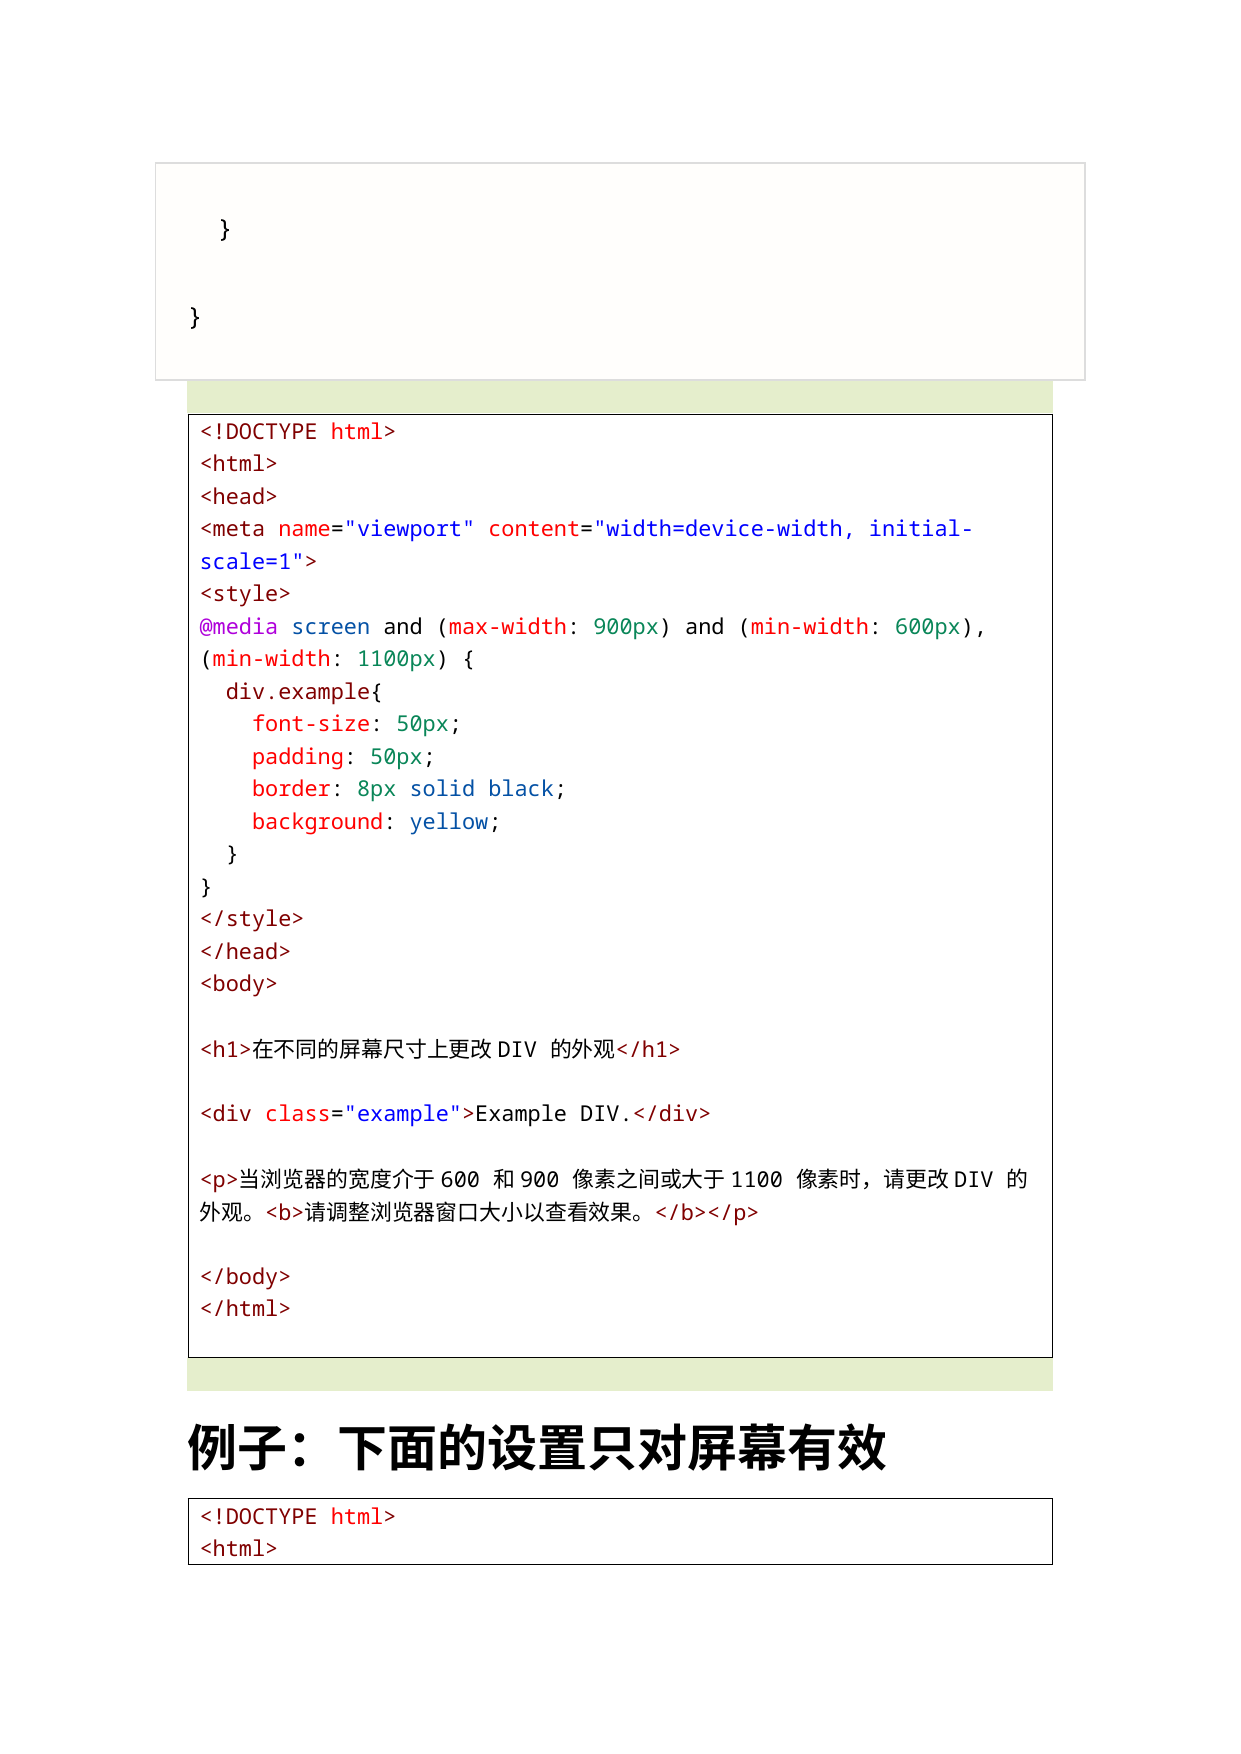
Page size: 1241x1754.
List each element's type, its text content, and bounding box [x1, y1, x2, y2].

table_header <!DOCTYPE html> <html> <head> <meta name="viewport" content="width=device-width, initial-scale=1"> <style> @media screen and (max-width: 900px) and (min-width: 600px), (min-width: 1100px) { div.example{ font-size: 50px; padding: 50px; border: 8px solid black; background: yellow; } } </style> </head> <body> <h1>在不同的屏幕尺寸上更改 DIV 的外观</h1> <div class="example">Example DIV.</div> <p>当浏览器的宽度介于 600 和 900 像素之间或大于 1100 像素时，请更改 DIV 的外观。<b>请调整浏览器窗口大小以查看效果。</b></p> </body> </html> [189, 415, 1052, 1357]
subtitle 例子：下面的设置只对屏幕有效 [187, 1396, 1053, 1493]
text } [156, 164, 1084, 250]
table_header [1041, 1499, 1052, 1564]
text } [156, 250, 1084, 379]
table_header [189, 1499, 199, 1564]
